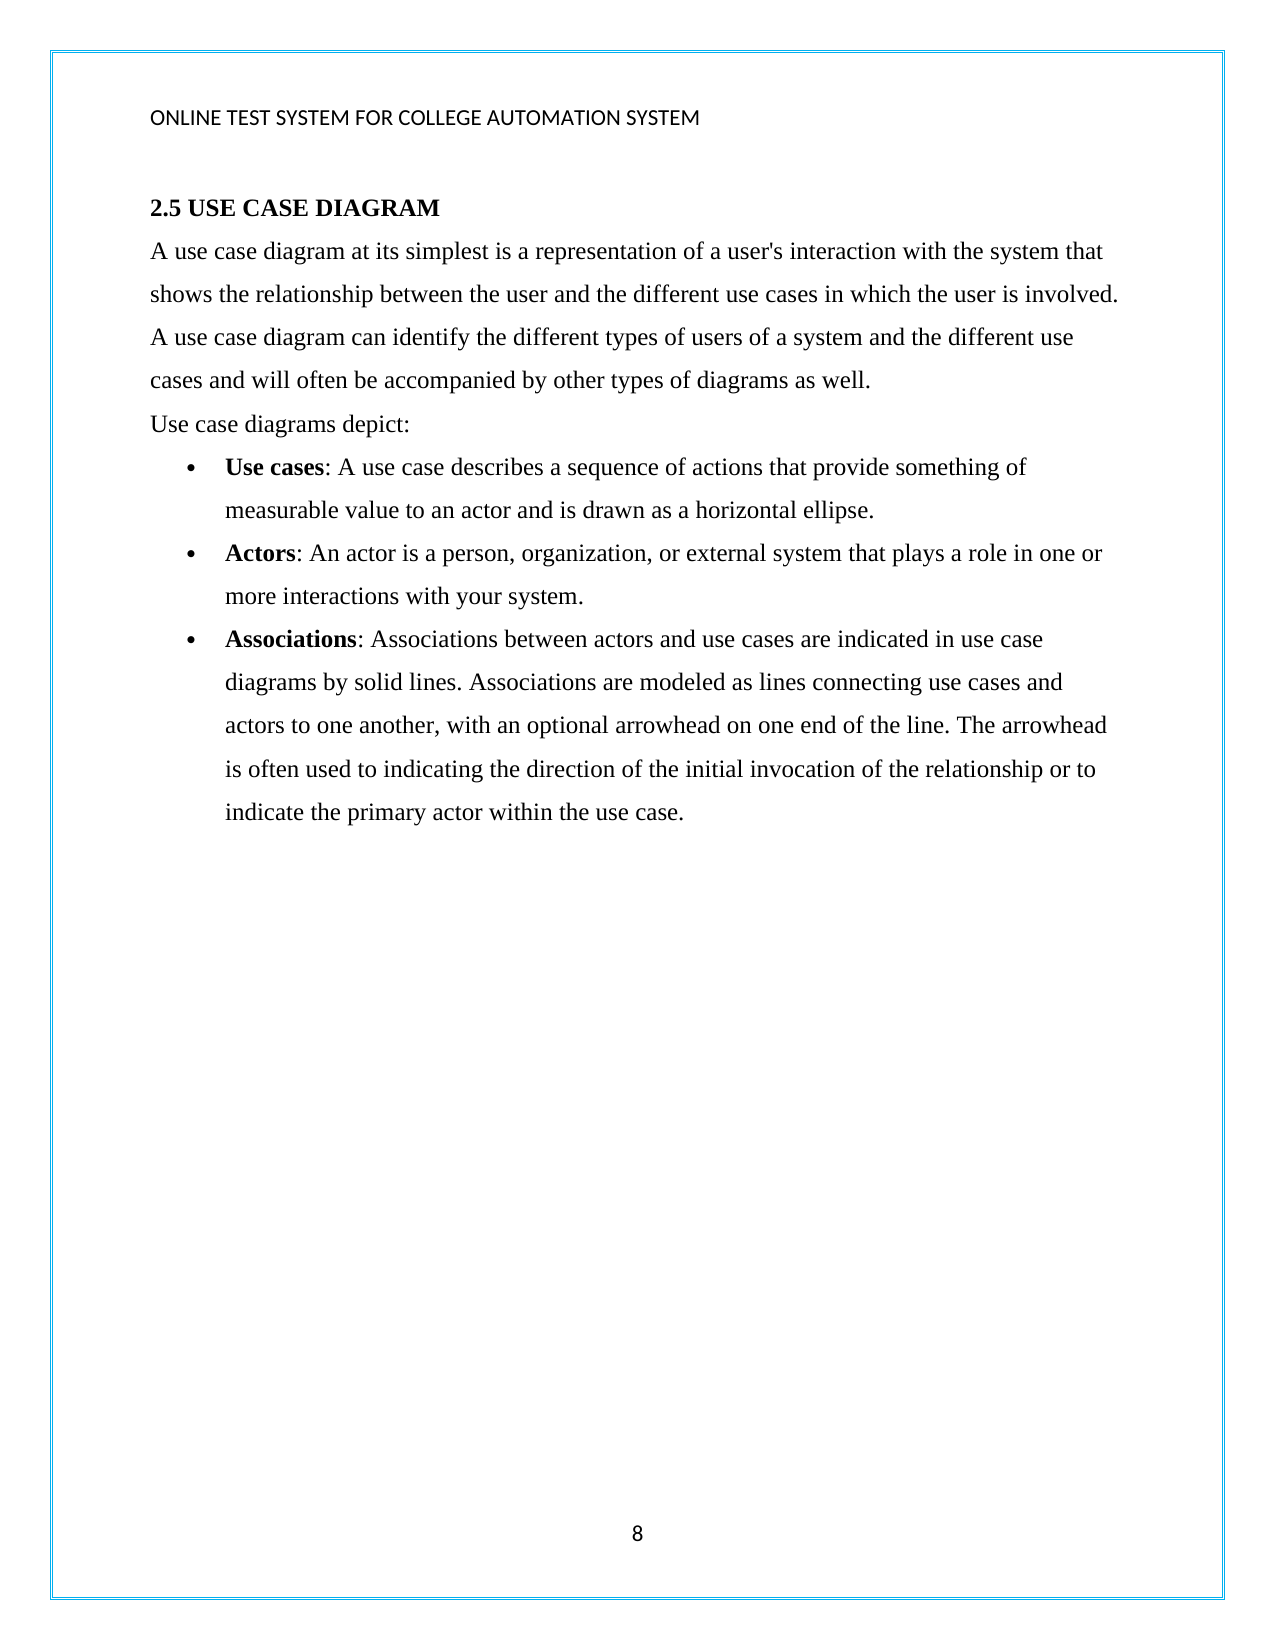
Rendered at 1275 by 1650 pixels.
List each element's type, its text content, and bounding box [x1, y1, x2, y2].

text A use case diagram at its simplest is a representation of a user's interaction with the system that shows the relationship between the user and the different use cases in which the user is involved. A use case diagram can identify the different types of users of a system and the different use cases and will often be accompanied by other types of diagrams as well. [150, 236, 1125, 394]
text 2.5 USE CASE DIAGRAM [150, 193, 1125, 222]
list Use cases: A use case describes a sequence of actions that provide something of measurable value to an actor and is drawn as a horizontal ellipse. [187, 452, 1125, 524]
text Use case diagrams depict: [150, 409, 1125, 437]
list Associations: Associations between actors and use cases are indicated in use case diagrams by solid lines. Associations are modeled as lines connecting use cases and actors to one another, with an optional arrowhead on one end of the line. The arrowhead is often used to indicating the direction of the initial invocation of the relationship or to indicate the primary actor within the use case. [187, 624, 1125, 826]
list Actors: An actor is a person, organization, or external system that plays a role in one or more interactions with your system. [187, 538, 1125, 610]
